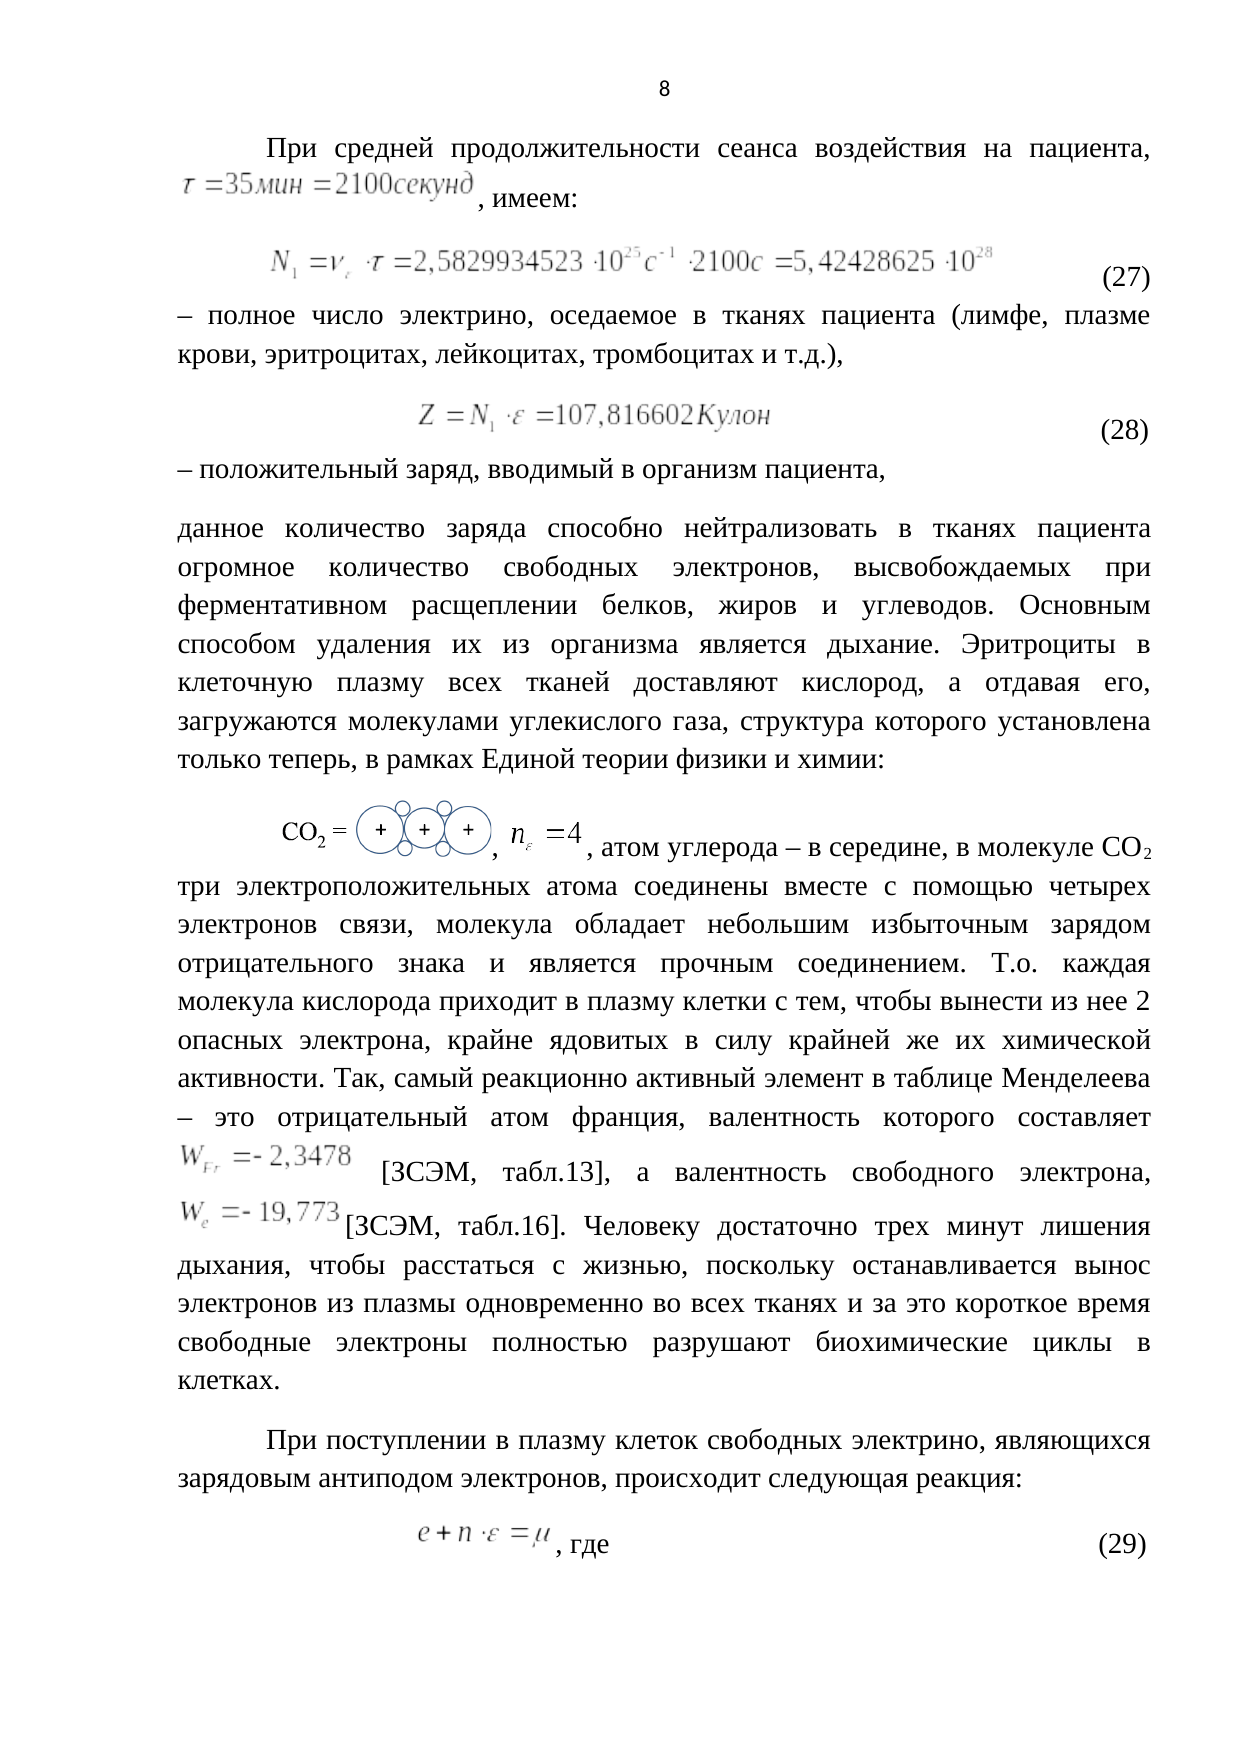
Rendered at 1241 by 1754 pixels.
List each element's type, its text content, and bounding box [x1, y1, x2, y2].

text При поступлении в плазму клеток свободных электрино, являющихся зарядовым антиподом электронов, происходит следующая реакция: [177, 1422, 1152, 1494]
text (28) – положительный заряд, вводимый в организм пациента, [177, 395, 1152, 484]
text , где (29) [177, 1520, 1152, 1560]
text При средней продолжительности сеанса воздействия на пациента, , имеем: [177, 130, 1152, 214]
text (27) – полное число электрино, оседаемое в тканях пациента (лимфе, плазме крови, эритроцитах, лейкоцитах, тромбоцитах и т.д.), [177, 239, 1152, 369]
text данное количество заряда способно нейтрализовать в тканях пациента огромное количество свободных электронов, высвобождаемых при ферментативном расщеплении белков, жиров и углеводов. Основным способом удаления их из организма является дыхание. Эритроциты в клеточную плазму всех тканей доставляют кислород, а отдавая его, загружаются молекулами углекислого газа, структура которого установлена только теперь, в рамках Единой теории физики и химии: [177, 510, 1152, 775]
text , , атом углерода – в середине, в молекуле СО2 три электроположительных атома соединены вместе с помощью четырех электронов связи, молекула обладает небольшим избыточным зарядом отрицательного знака и является прочным соединением. Т.о. каждая молекула кислорода приходит в плазму клетки с тем, чтобы вынести из нее 2 опасных электрона, крайне ядовитых в силу крайней же их химической активности. Так, самый реакционно активный элемент в таблице Менделеева – это отрицательный атом франция, валентность которого составляет [ЗСЭМ, табл.13], а валентность свободного электрона, [ЗСЭМ, табл.16]. Человеку достаточно трех минут лишения дыхания, чтобы расстаться с жизнью, поскольку останавливается вынос электронов из плазмы одновременно во всех тканях и за это короткое время свободные электроны полностью разрушают биохимические циклы в клетках. [177, 801, 1152, 1396]
picture [265, 800, 492, 857]
